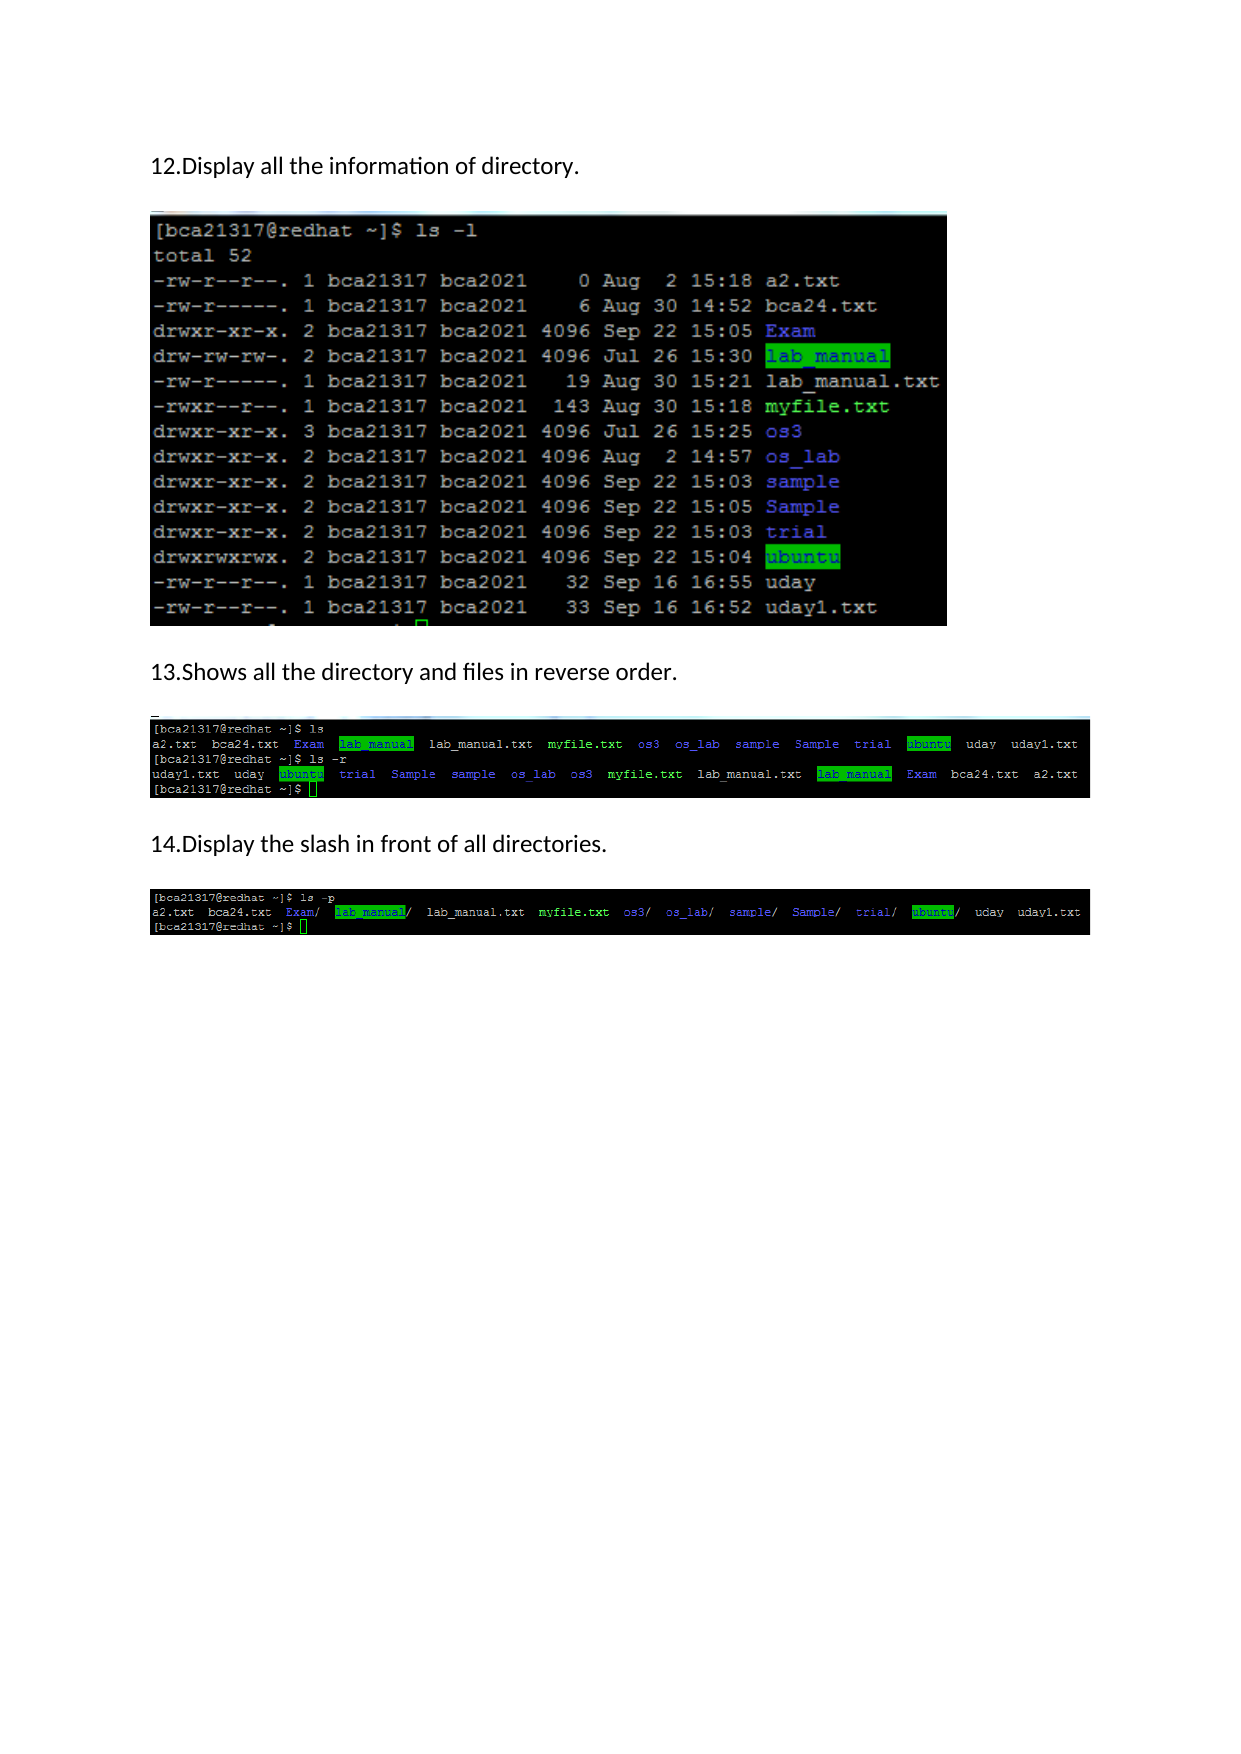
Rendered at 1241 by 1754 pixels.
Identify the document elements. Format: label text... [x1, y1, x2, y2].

picture [150, 889, 1091, 935]
text 12.Display all the information of directory. [150, 150, 1090, 181]
text 14.Display the slash in front of all directories. [150, 828, 1090, 859]
text 13.Shows all the directory and files in reverse order. [150, 656, 1090, 686]
picture [150, 211, 947, 626]
picture [150, 716, 1091, 798]
